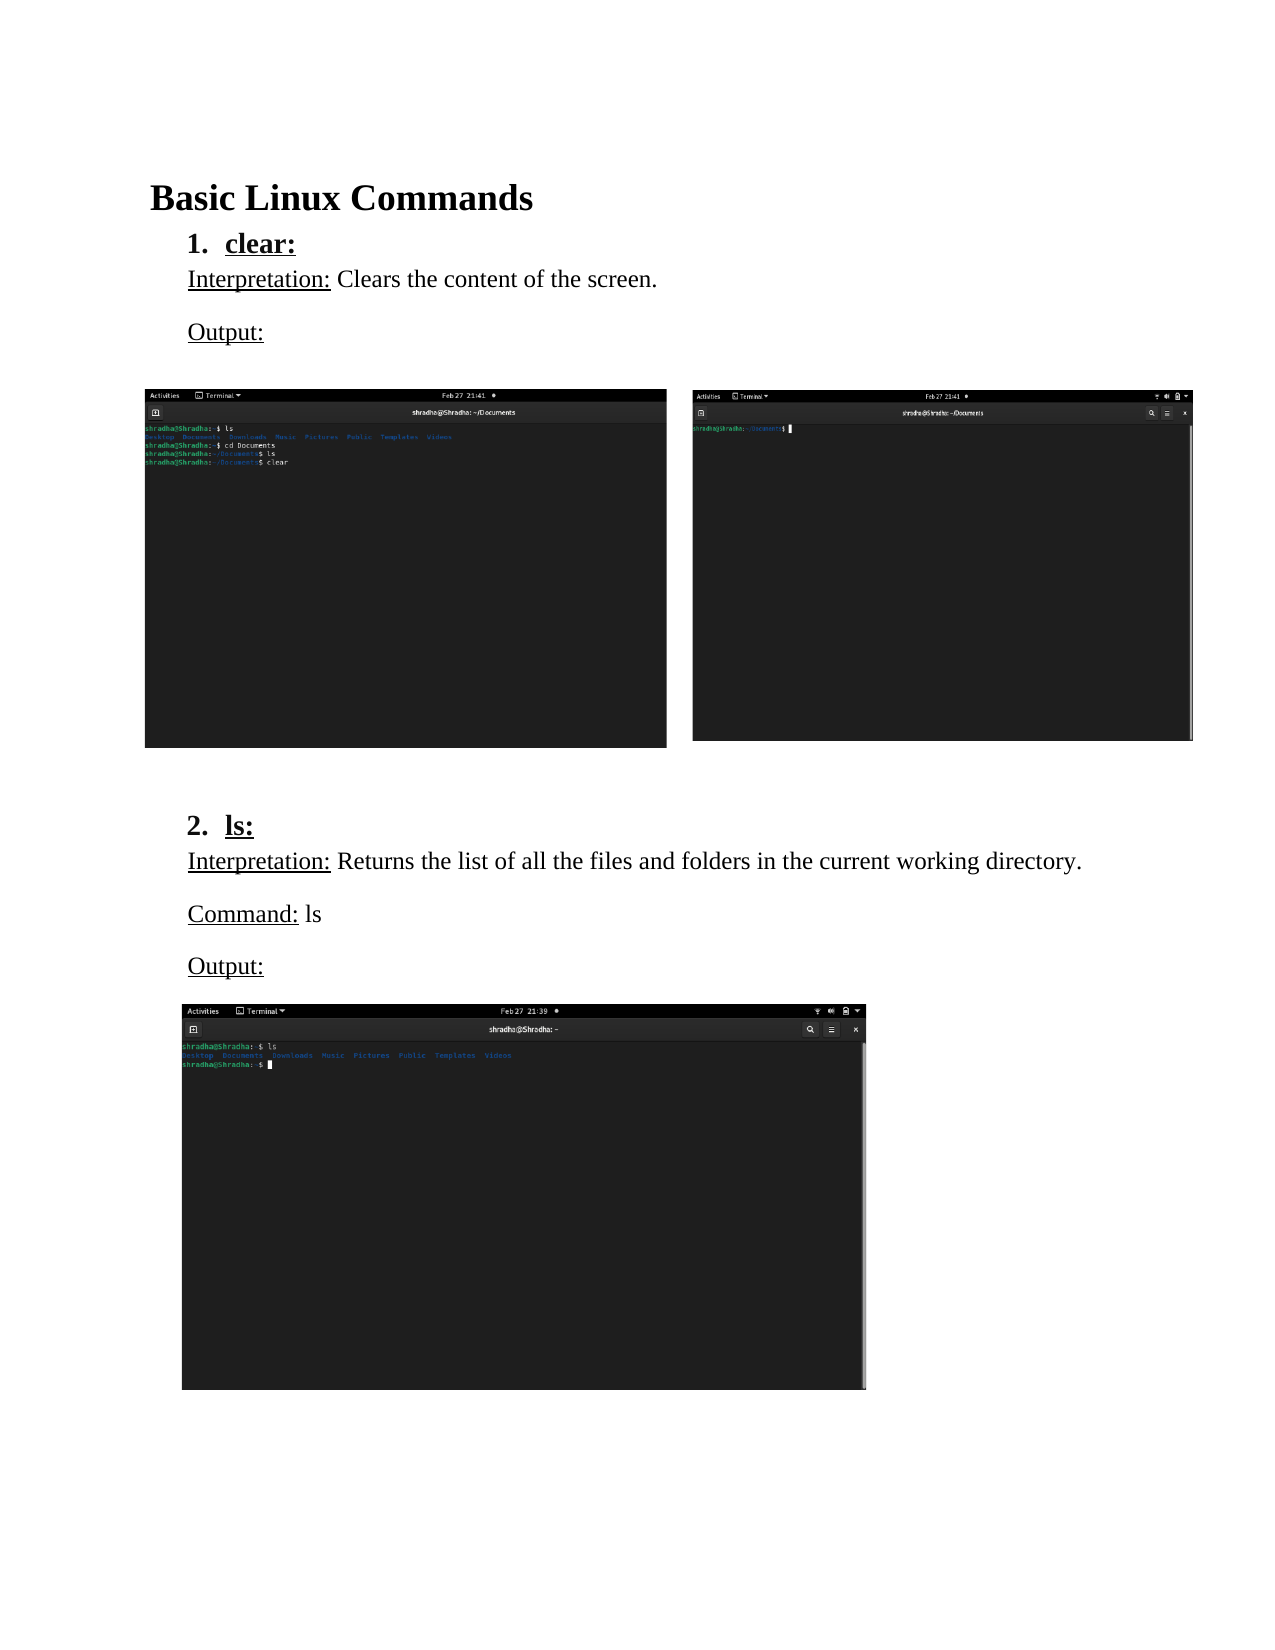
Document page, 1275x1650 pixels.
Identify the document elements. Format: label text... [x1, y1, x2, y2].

text Output: [187, 951, 1125, 980]
picture [144, 389, 667, 748]
picture [692, 390, 1193, 741]
text Command: ls [187, 899, 1125, 927]
subtitle ls: [186, 808, 1125, 841]
subtitle clear: [186, 226, 1125, 259]
text Interpretation: Clears the content of the screen. [149, 264, 1125, 293]
picture [181, 1004, 867, 1390]
subtitle Basic Linux Commands [150, 175, 1125, 218]
text Output: [149, 317, 1125, 345]
text Interpretation: Returns the list of all the files and folders in the current working directory. [187, 846, 1125, 875]
